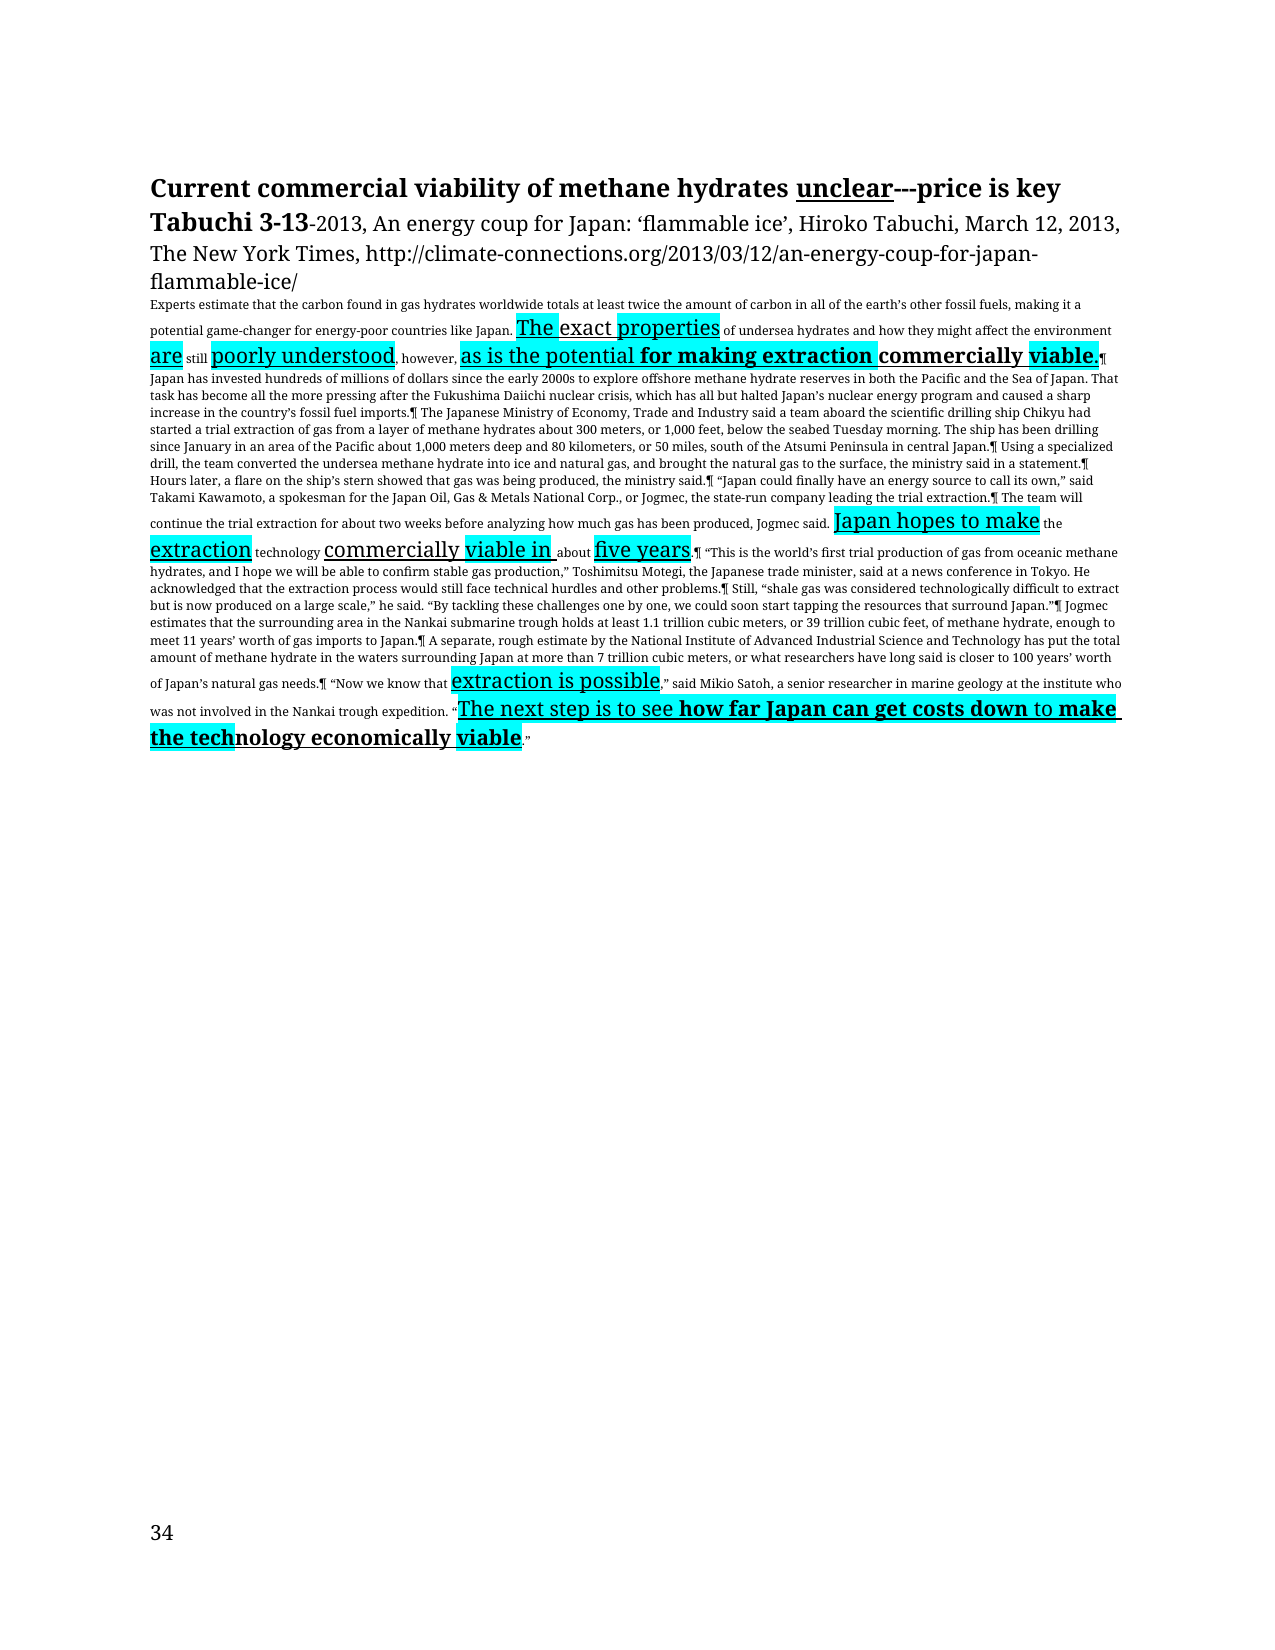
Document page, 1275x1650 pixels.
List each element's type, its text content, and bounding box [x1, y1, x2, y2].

text Tabuchi 3-13-2013, An energy coup for Japan: ‘flammable ice’, Hiroko Tabuchi, March 12, 2013, The New York Times, http://climate-connections.org/2013/03/12/an-energy-coup-for-japan-flammable-ice/ [150, 205, 1125, 296]
subtitle Current commercial viability of methane hydrates unclear---price is key [150, 171, 1125, 205]
text Experts estimate that the carbon found in gas hydrates worldwide totals at least twice the amount of carbon in all of the earth’s other fossil fuels, making it a potential game-changer for energy-poor countries like Japan. The exact properties of undersea hydrates and how they might affect the environment are still poorly understood, however, as is the potential for making extraction commercially viable.¶ Japan has invested hundreds of millions of dollars since the early 2000s to explore offshore methane hydrate reserves in both the Pacific and the Sea of Japan. That task has become all the more pressing after the Fukushima Daiichi nuclear crisis, which has all but halted Japan’s nuclear energy program and caused a sharp increase in the country’s fossil fuel imports.¶ The Japanese Ministry of Economy, Trade and Industry said a team aboard the scientific drilling ship Chikyu had started a trial extraction of gas from a layer of methane hydrates about 300 meters, or 1,000 feet, below the seabed Tuesday morning. The ship has been drilling since January in an area of the Pacific about 1,000 meters deep and 80 kilometers, or 50 miles, south of the Atsumi Peninsula in central Japan.¶ Using a specialized drill, the team converted the undersea methane hydrate into ice and natural gas, and brought the natural gas to the surface, the ministry said in a statement.¶ Hours later, a flare on the ship’s stern showed that gas was being produced, the ministry said.¶ “Japan could finally have an energy source to call its own,” said Takami Kawamoto, a spokesman for the Japan Oil, Gas & Metals National Corp., or Jogmec, the state-run company leading the trial extraction.¶ The team will continue the trial extraction for about two weeks before analyzing how much gas has been produced, Jogmec said. Japan hopes to make the extraction technology commercially viable in about five years.¶ “This is the world’s first trial production of gas from oceanic methane hydrates, and I hope we will be able to confirm stable gas production,” Toshimitsu Motegi, the Japanese trade minister, said at a news conference in Tokyo. He acknowledged that the extraction process would still face technical hurdles and other problems.¶ Still, “shale gas was considered technologically difficult to extract but is now produced on a large scale,” he said. “By tackling these challenges one by one, we could soon start tapping the resources that surround Japan.”¶ Jogmec estimates that the surrounding area in the Nankai submarine trough holds at least 1.1 trillion cubic meters, or 39 trillion cubic feet, of methane hydrate, enough to meet 11 years’ worth of gas imports to Japan.¶ A separate, rough estimate by the National Institute of Advanced Industrial Science and Technology has put the total amount of methane hydrate in the waters surrounding Japan at more than 7 trillion cubic meters, or what researchers have long said is closer to 100 years’ worth of Japan’s natural gas needs.¶ “Now we know that extraction is possible,” said Mikio Satoh, a senior researcher in marine geology at the institute who was not involved in the Nankai trough expedition. “The next step is to see how far Japan can get costs down to make the technology economically viable.” [150, 296, 1125, 751]
